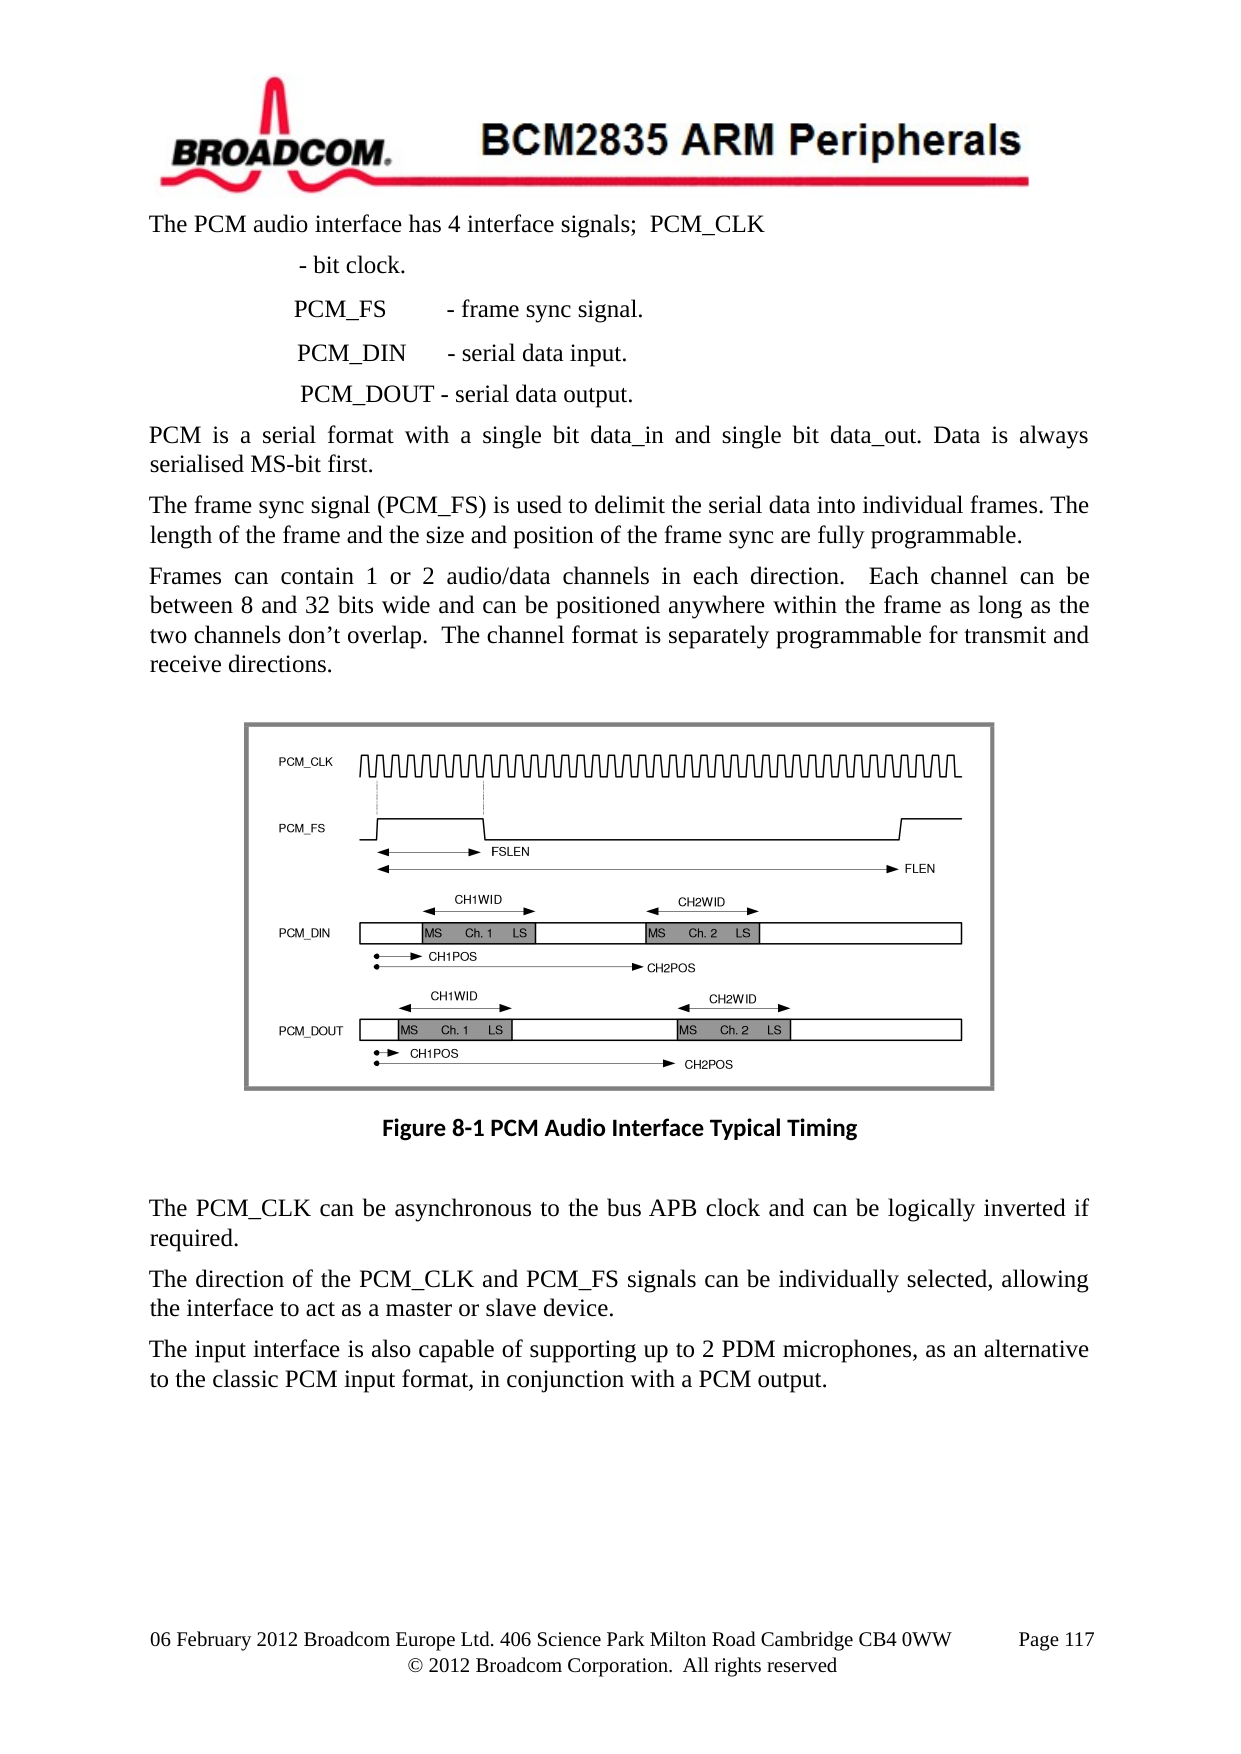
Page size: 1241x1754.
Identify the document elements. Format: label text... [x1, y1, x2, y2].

text Frames can contain 1 or 2 audio/data channels in each direction. Each channel can be between 8 and 32 bits wide and can be positioned anywhere within the frame as long as the two channels don’t overlap. The channel format is separately programmable for transmit and receive directions. [148, 561, 1091, 678]
picture [153, 73, 1032, 198]
text The PCM_CLK can be asynchronous to the bus APB clock and can be logically inverted if required. [148, 1193, 1091, 1252]
text The input interface is also capable of supporting up to 2 PDM microphones, as an alternative to the classic PCM input format, in conjunction with a PCM output. [148, 1334, 1091, 1393]
text PCM_FS - frame sync signal. [150, 294, 1100, 323]
text PCM_DIN - serial data input. [150, 338, 1100, 367]
text PCM_DOUT - serial data output. [300, 379, 1091, 408]
text The direction of the PCM_CLK and PCM_FS signals can be individually selected, allowing the interface to act as a master or slave device. [148, 1264, 1091, 1322]
subtitle Figure 8-1 PCM Audio Interface Typical Timing [187, 1112, 1052, 1142]
text The PCM audio interface has 4 interface signals; PCM_CLK - bit clock. [148, 197, 765, 278]
picture [243, 721, 995, 1091]
text PCM is a serial format with a single bit data_in and single bit data_out. Data is always serialised MS-bit first. [148, 420, 1091, 478]
text The frame sync signal (PCM_FS) is used to delimit the serial data into individual frames. The length of the frame and the size and position of the frame sync are fully programmable. [148, 490, 1091, 549]
